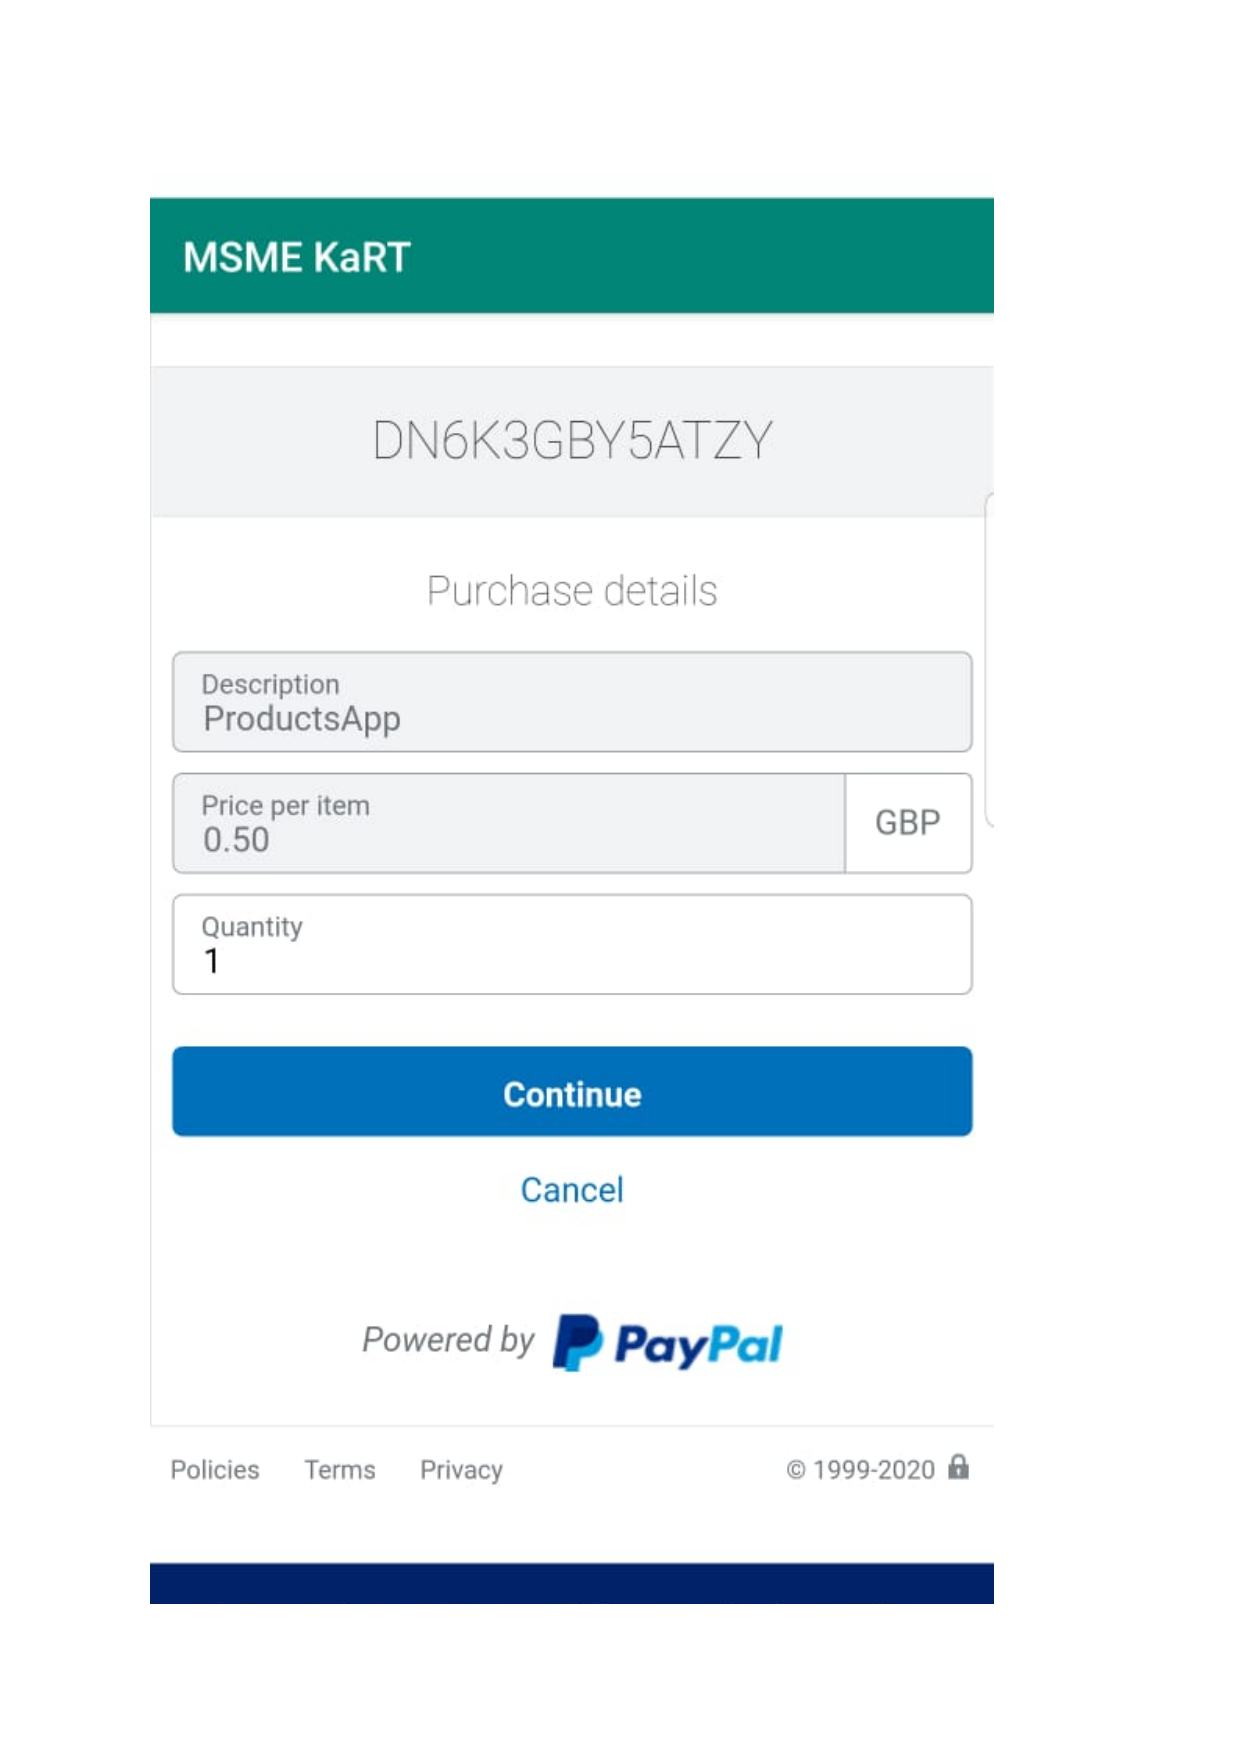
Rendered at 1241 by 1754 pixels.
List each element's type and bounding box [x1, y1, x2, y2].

picture [150, 150, 994, 1604]
